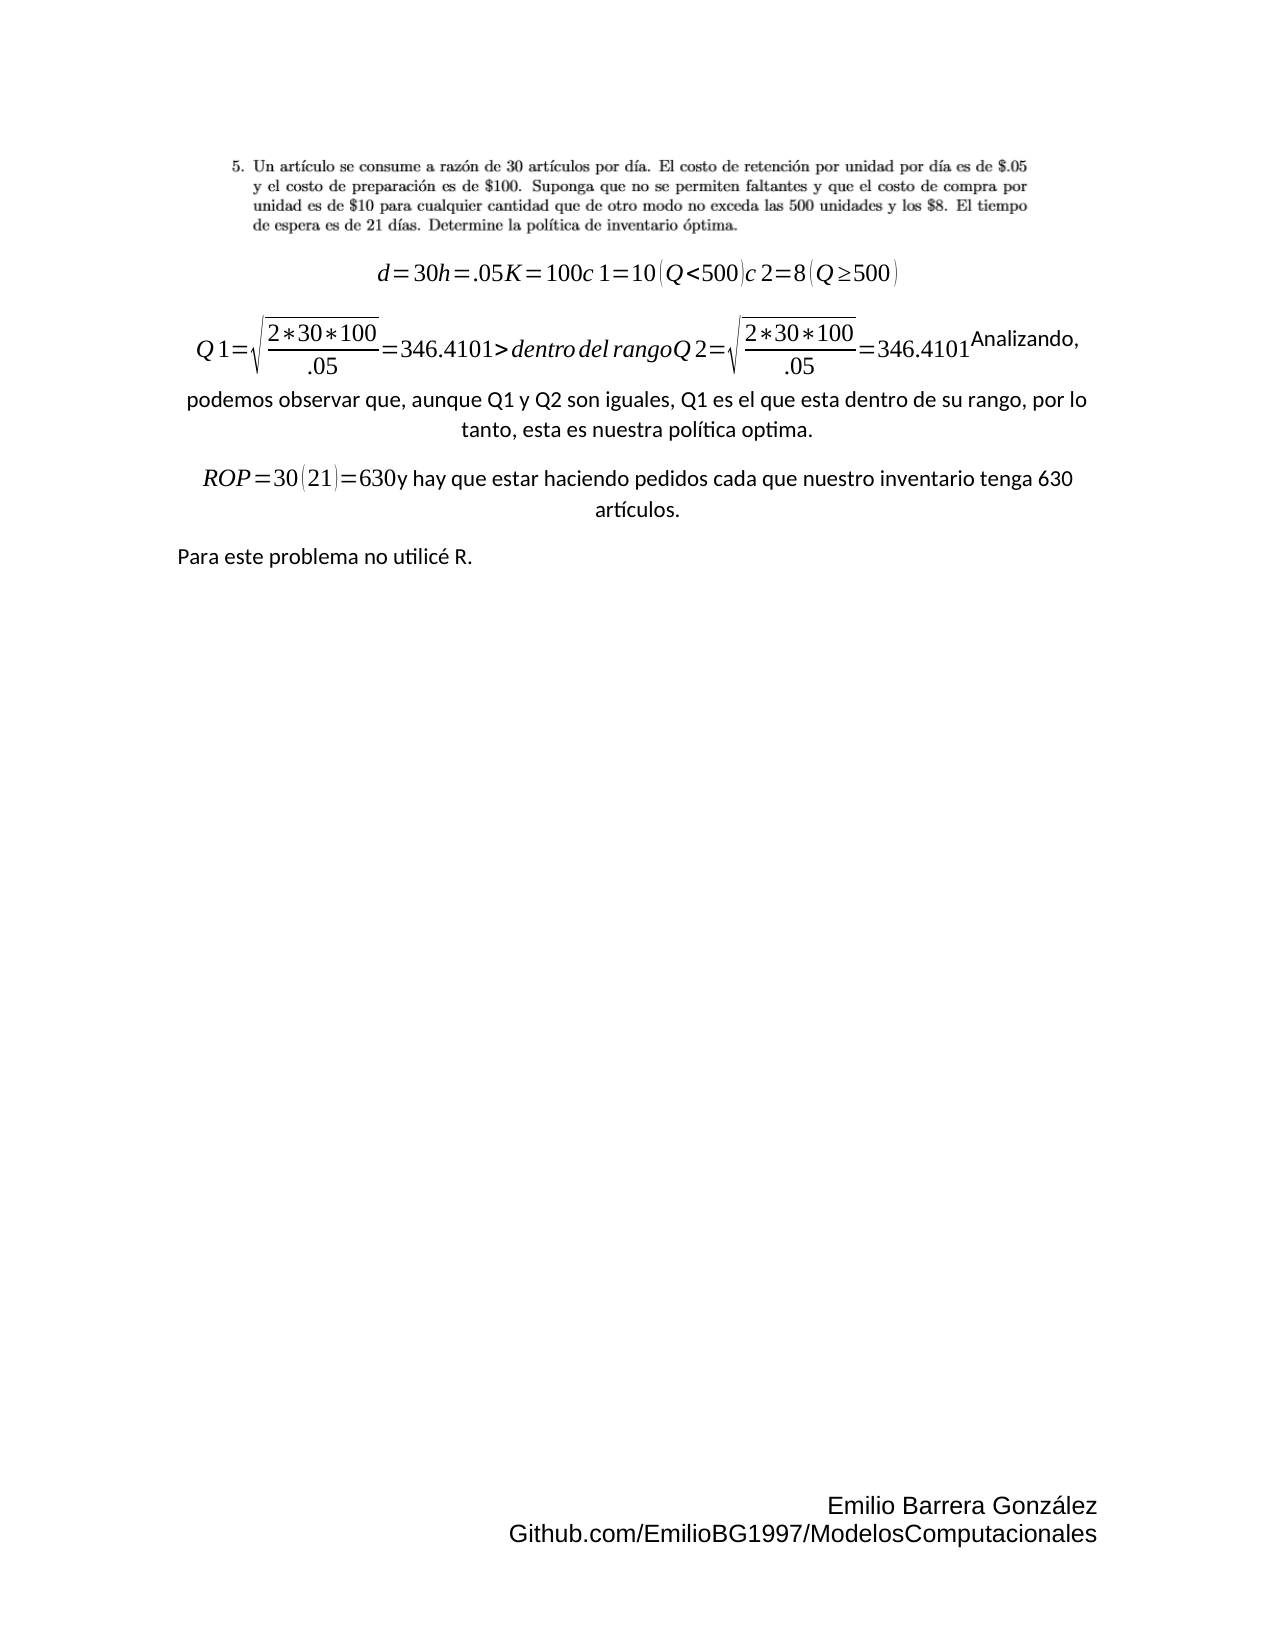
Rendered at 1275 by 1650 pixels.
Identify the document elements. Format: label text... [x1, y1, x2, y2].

text Para este problema no utilicé R. [177, 542, 1098, 570]
picture [231, 147, 1044, 236]
text y hay que estar haciendo pedidos cada que nuestro inventario tenga 630 artículos. [177, 462, 1098, 523]
text Analizando, podemos observar que, aunque Q1 y Q2 son iguales, Q1 es el que esta dentro de su rango, por lo tanto, esta es nuestra política optima. [177, 311, 1098, 443]
